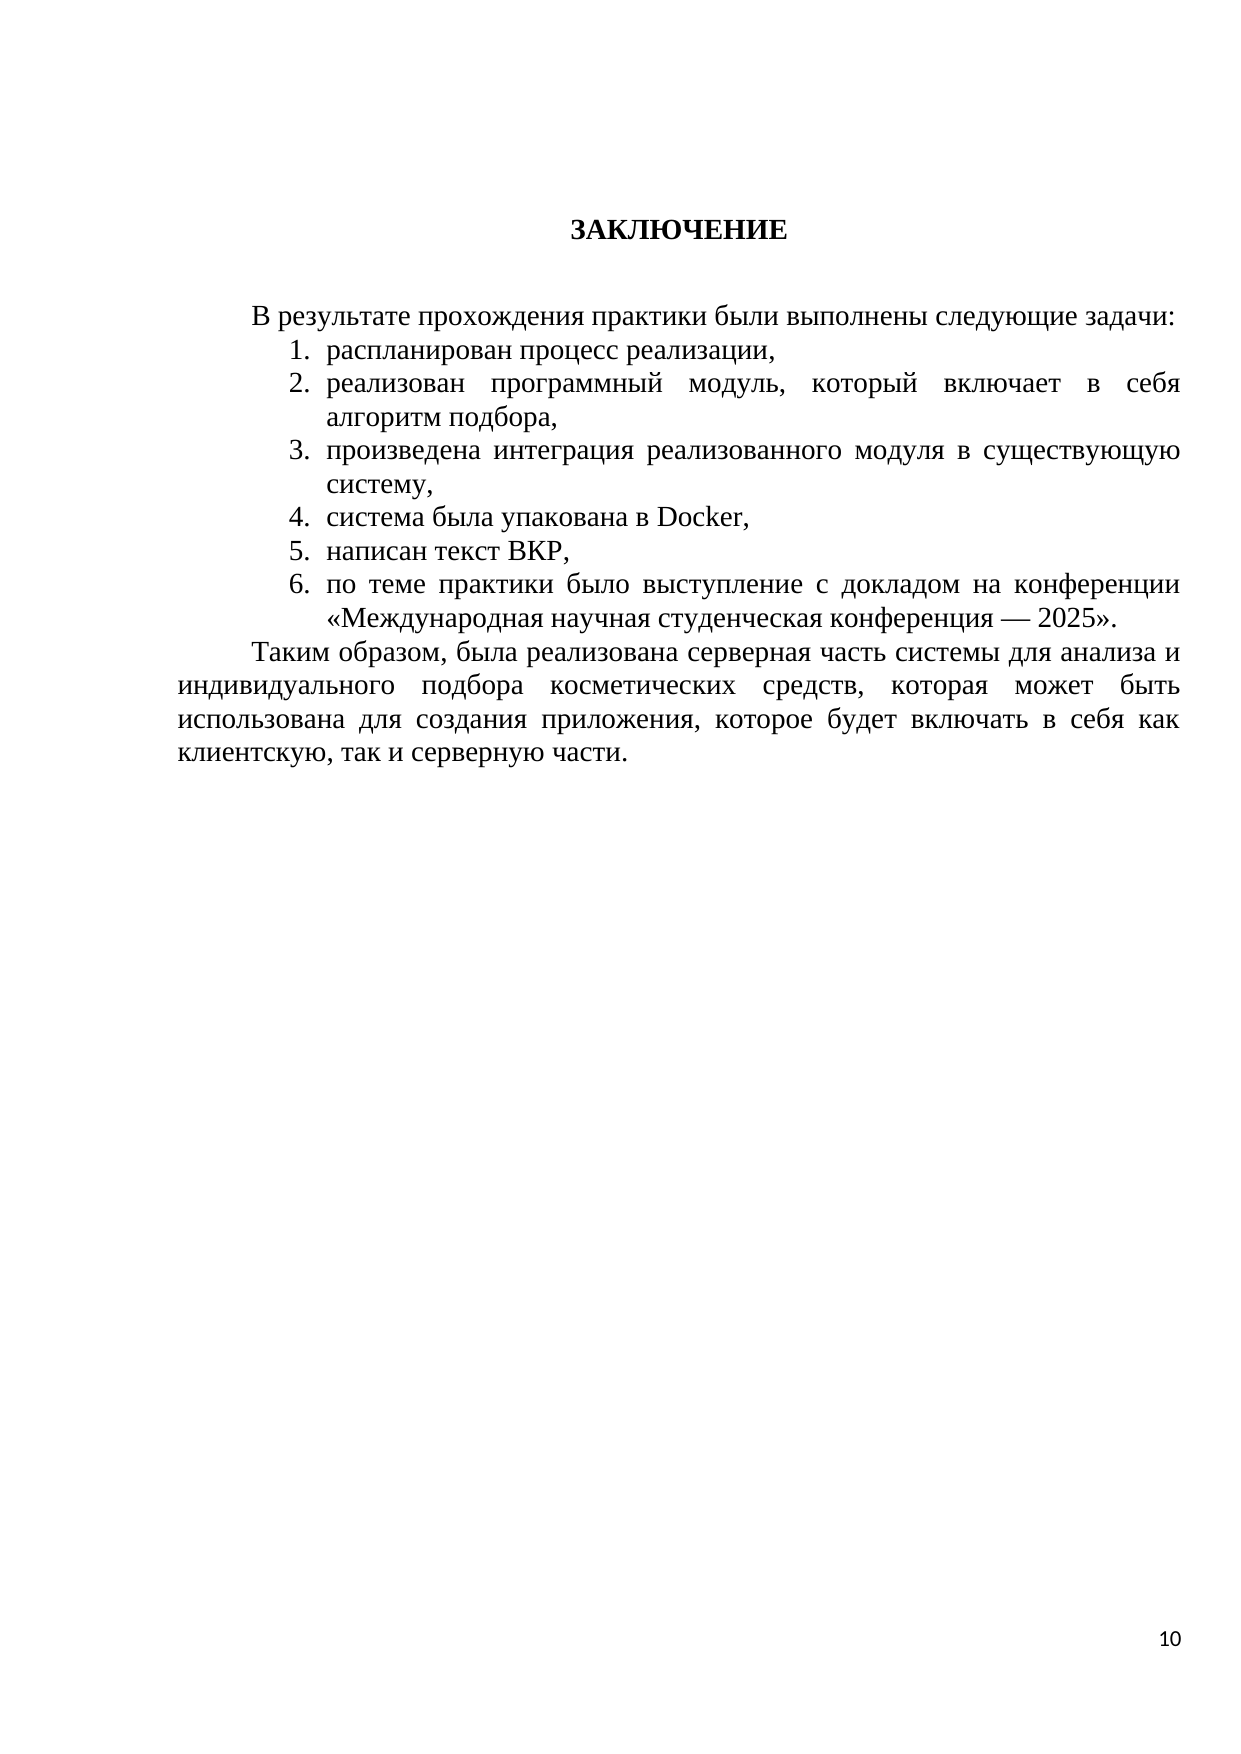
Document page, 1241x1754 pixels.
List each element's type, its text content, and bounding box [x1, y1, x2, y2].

list по теме практики было выступление с докладом на конференции «Международная научная студенческая конференция — 2025». [288, 567, 1181, 634]
subtitle ЗАКЛЮЧЕНИЕ [177, 212, 1181, 245]
list произведена интеграция реализованного модуля в существующую систему, [288, 432, 1181, 499]
list система была упакована в Docker, [288, 499, 1181, 533]
list распланирован процесс реализации, [288, 332, 1181, 365]
text Таким образом, была реализована серверная часть системы для анализа и индивидуального подбора косметических средств, которая может быть использована для создания приложения, которое будет включать в себя как клиентскую, так и серверную части. [177, 634, 1181, 768]
list реализован программный модуль, который включает в себя алгоритм подбора, [288, 365, 1181, 432]
text В результате прохождения практики были выполнены следующие задачи: [177, 298, 1181, 332]
list написан текст ВКР, [288, 533, 1181, 567]
